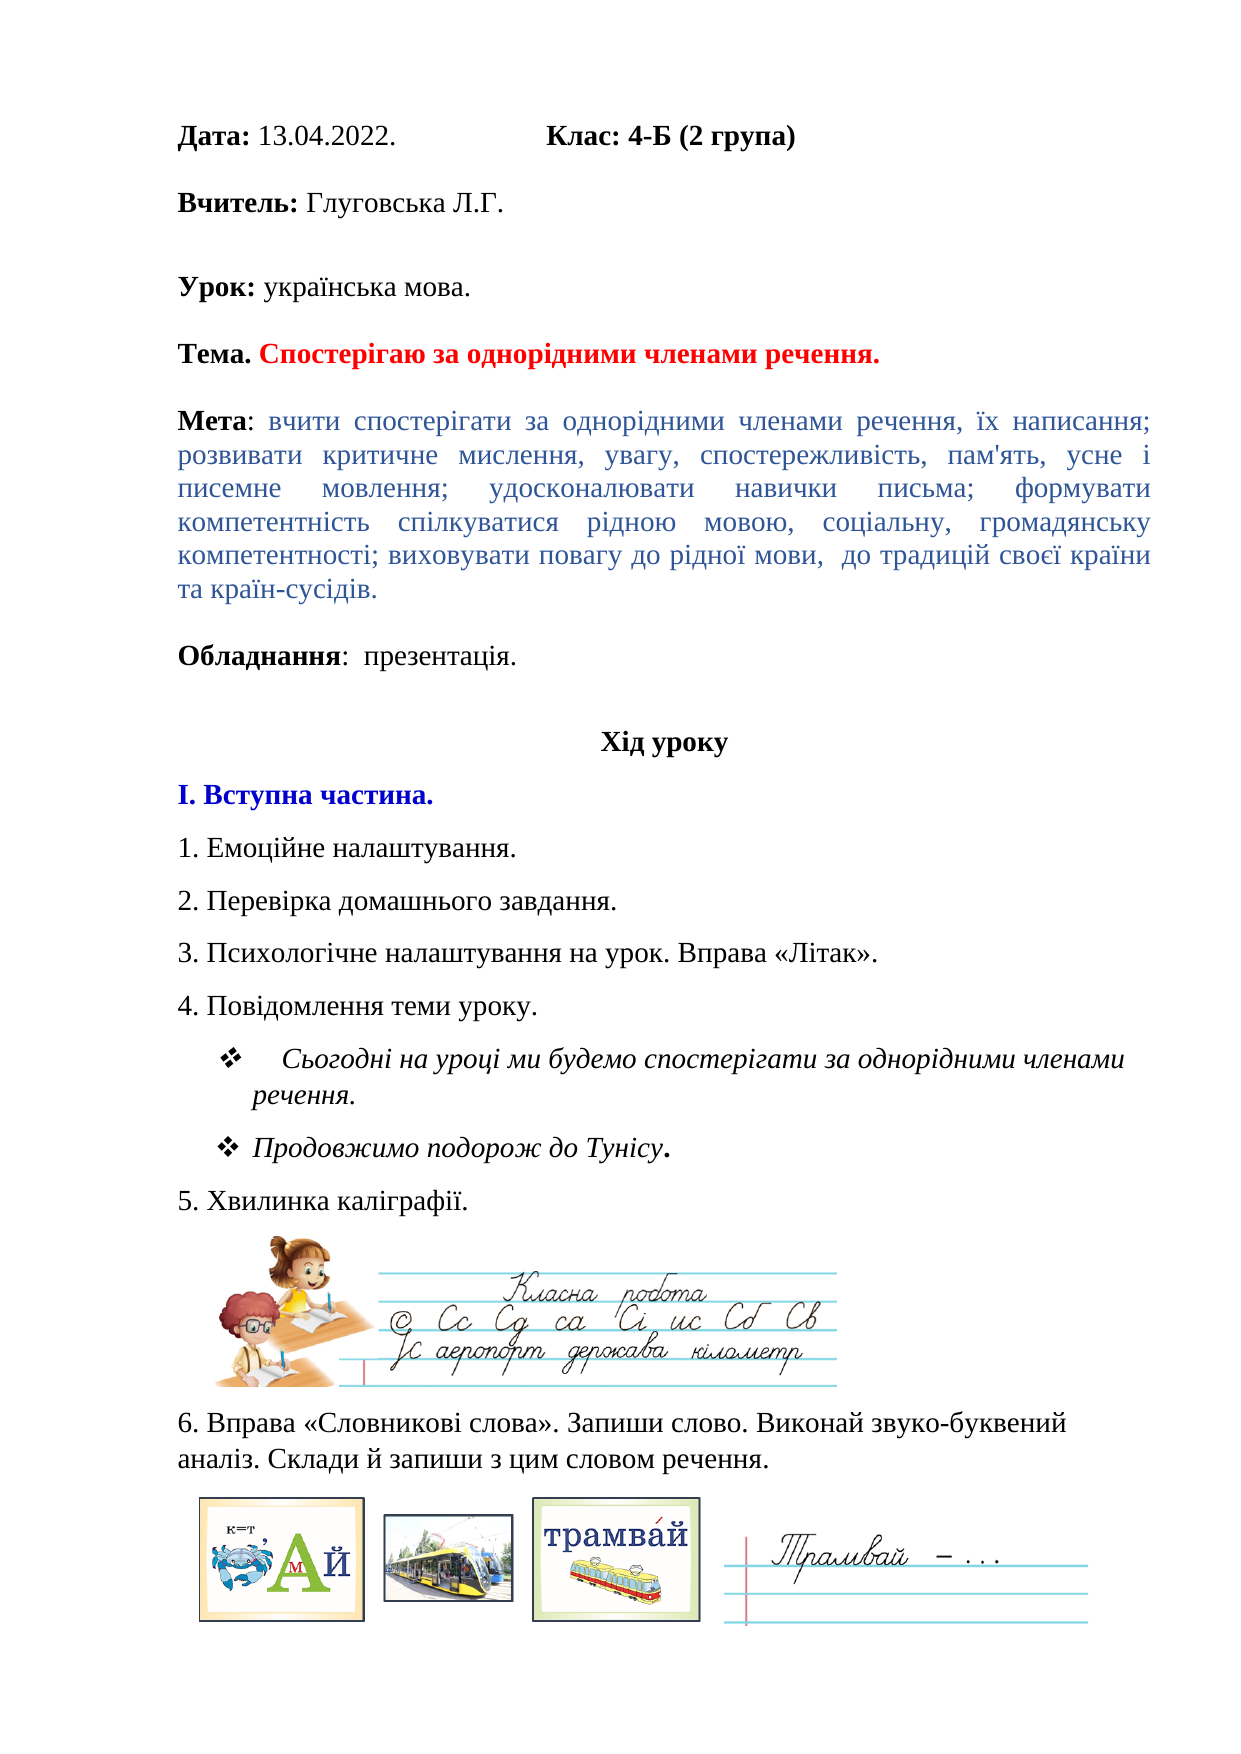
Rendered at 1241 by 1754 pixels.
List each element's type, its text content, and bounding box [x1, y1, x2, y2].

text 5. Хвилинка каліграфії. [177, 1183, 1152, 1217]
picture [199, 1494, 703, 1626]
picture [213, 1236, 841, 1387]
text Мета: вчити спостерігати за однорідними членами речення, їх написання; розвивати критичне мислення, увагу, спостережливість, пам'ять, усне і писемне мовлення; удосконалювати навички письма; формувати компетентність спілкуватися рідною мовою, соціальну, громадянську компетентності; виховувати повагу до рідної мови, до традицій своєї країни та країн-сусідів. [177, 403, 1152, 604]
text Вчитель: Глуговська Л.Г. [177, 185, 1110, 219]
text І. Вступна частина. [177, 777, 1152, 811]
text Обладнання: презентація. [177, 638, 1152, 672]
text Урок: українська мова. [177, 269, 1110, 303]
text Дата: 13.04.2022. Клас: 4-Б (2 група) [177, 118, 1110, 152]
text 3. Психологічне налаштування на урок. Вправа «Літак». [177, 936, 1152, 969]
text 6. Вправа «Словникові слова». Запиши слово. Виконай звуко-буквений аналіз. Склади й запиши з цим словом речення. [177, 1405, 1152, 1475]
text 4. Повідомлення теми уроку. [177, 988, 1152, 1022]
picture [724, 1517, 1089, 1626]
text 2. Перевірка домашнього завдання. [177, 883, 1152, 916]
list Сьогодні на уроці ми будемо спостерігати за однорідними членами речення. [215, 1041, 1152, 1111]
text Тема. Спостерігаю за однорідними членами речення. [177, 336, 1110, 370]
text Хід уроку [177, 724, 1152, 758]
text 1. Емоційне налаштування. [177, 830, 1152, 863]
list Продовжимо подорож до Тунісу. [215, 1130, 1152, 1164]
